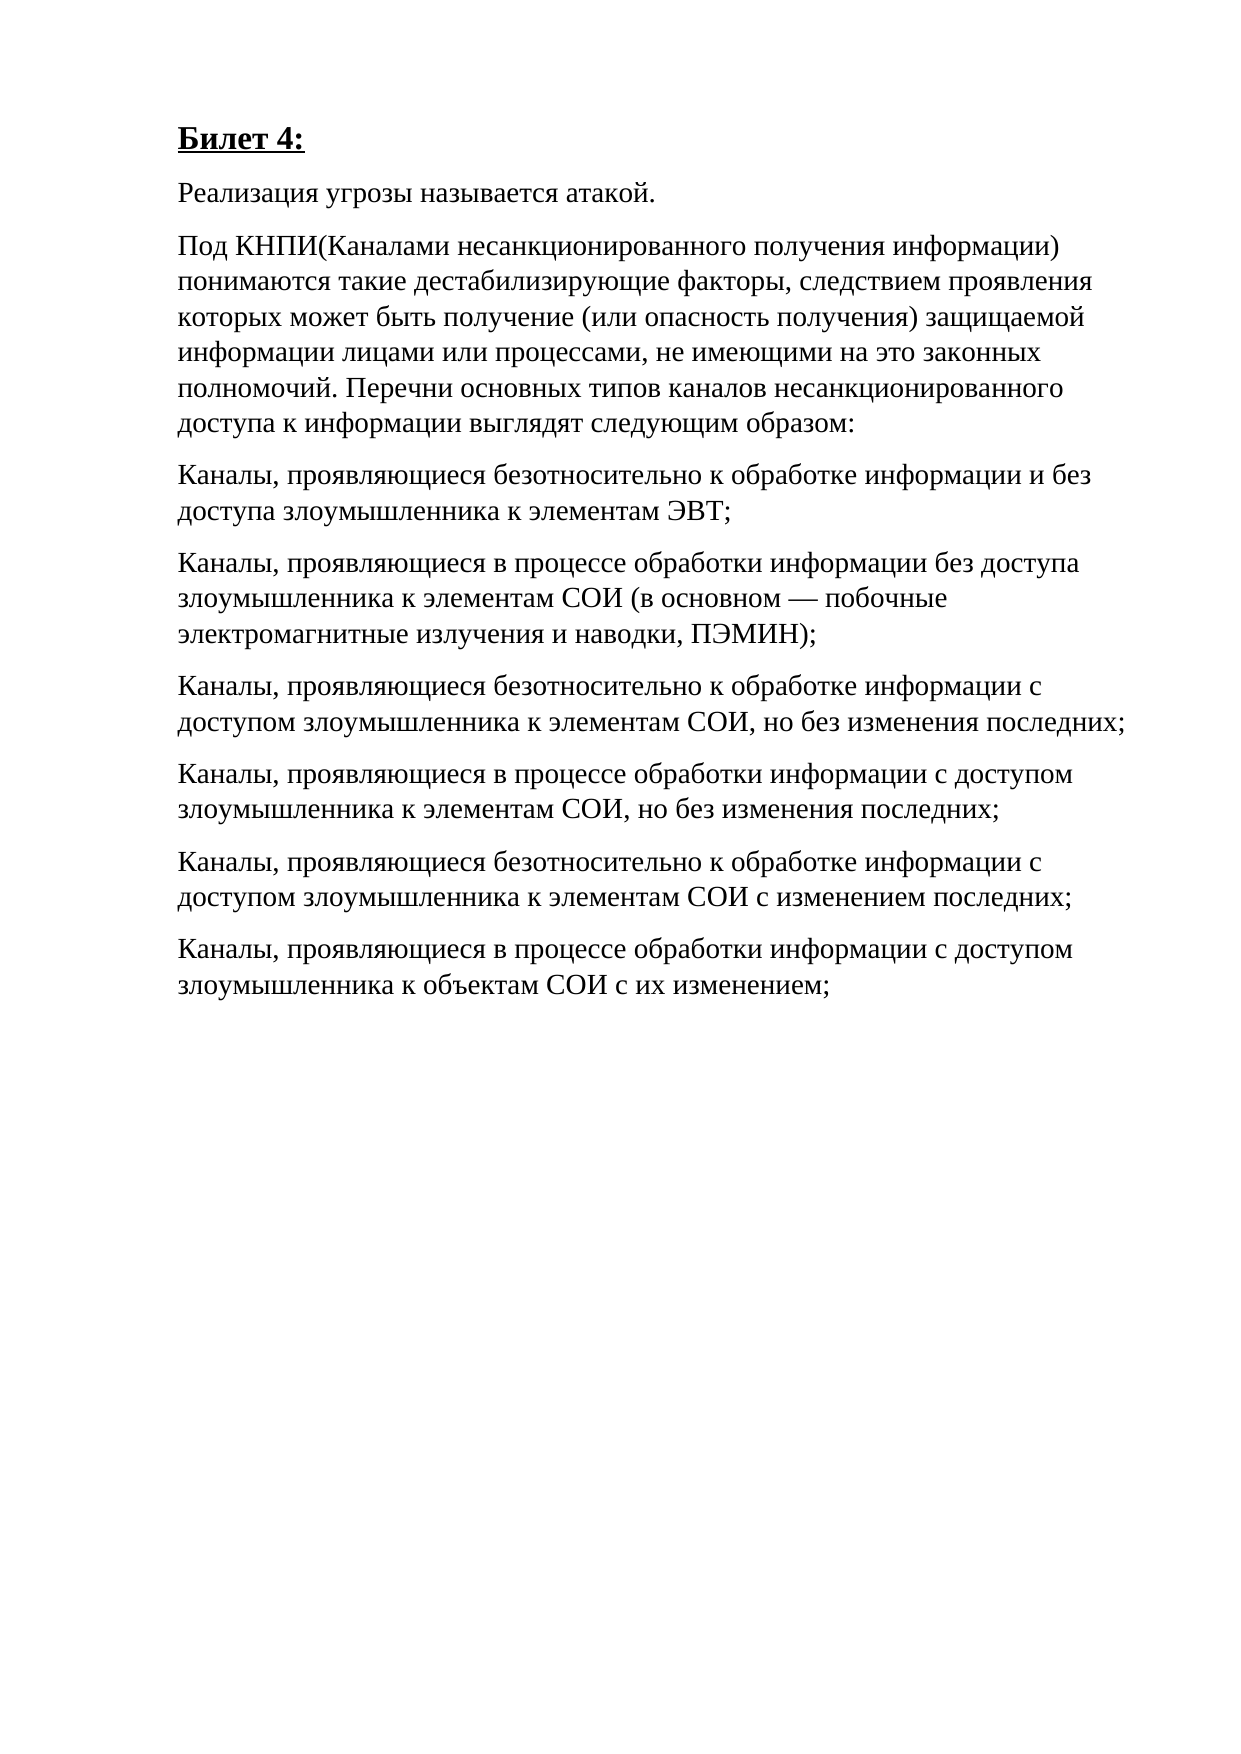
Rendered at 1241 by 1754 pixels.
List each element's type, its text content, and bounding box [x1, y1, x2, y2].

text Каналы, проявляющиеся в процессе обработки информации с доступом злоумышленника к элементам СОИ, но без изменения последних; [177, 756, 1152, 825]
text Каналы, проявляющиеся в процессе обработки информации без доступа злоумышленника к элементам СОИ (в основном — побочные электромагнитные излучения и наводки, ПЭМИН); [177, 545, 1152, 650]
text Реализация угрозы называется атакой. [177, 175, 1152, 209]
text Под КНПИ(Каналами несанкционированного получения информации) понимаются такие дестабилизирующие факторы, следствием проявления которых может быть получение (или опасность получения) защищаемой информации лицами или процессами, не имеющими на это законных полномочий. Перечни основных типов каналов несанкционированного доступа к информации выглядят следующим образом: [177, 228, 1152, 439]
text Каналы, проявляющиеся безотносительно к обработке информации с доступом злоумышленника к элементам СОИ, но без изменения последних; [177, 668, 1152, 737]
text Каналы, проявляющиеся безотносительно к обработке информации и без доступа злоумышленника к элементам ЭВТ; [177, 457, 1152, 526]
text Каналы, проявляющиеся безотносительно к обработке информации с доступом злоумышленника к элементам СОИ с изменением последних; [177, 844, 1152, 913]
text Билет 4: [177, 118, 1152, 156]
text Каналы, проявляющиеся в процессе обработки информации с доступом злоумышленника к объектам СОИ с их изменением; [177, 931, 1152, 1001]
